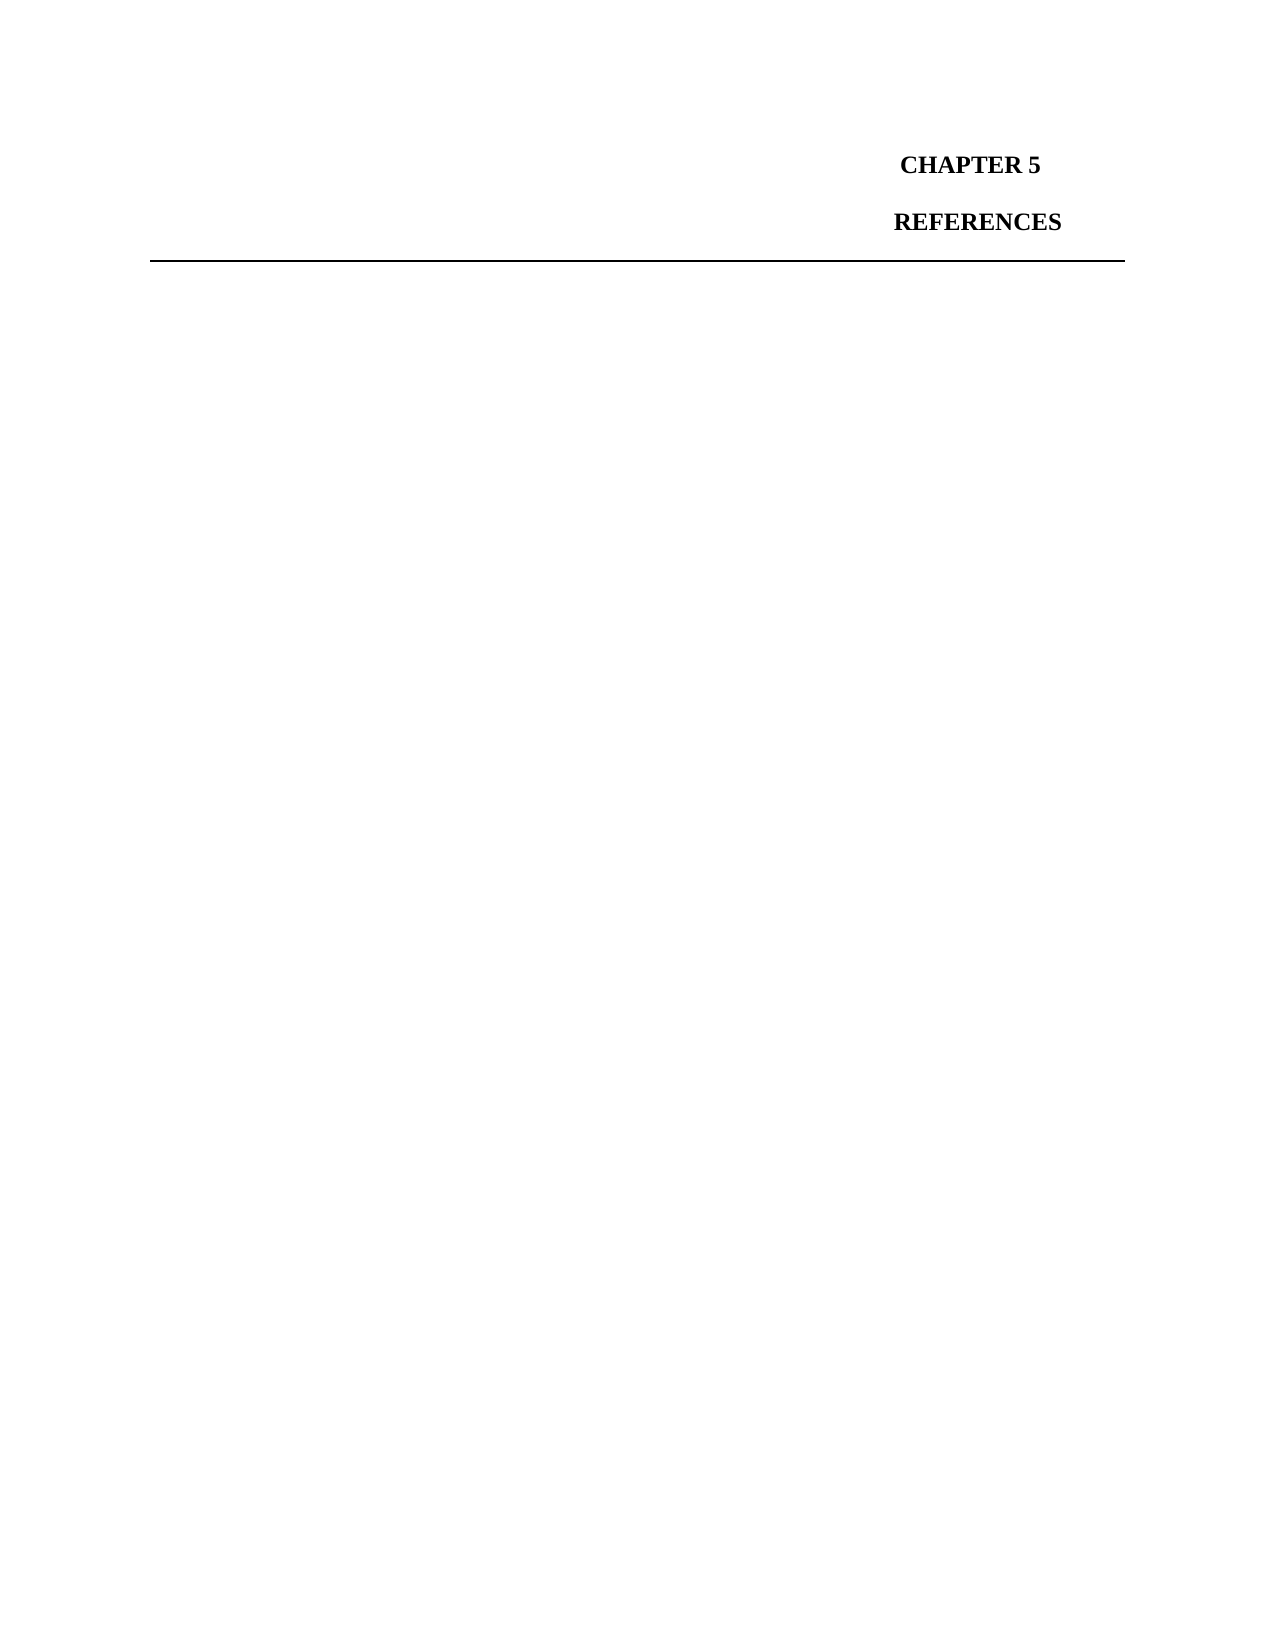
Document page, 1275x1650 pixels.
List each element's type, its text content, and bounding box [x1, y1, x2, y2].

text CHAPTER 5 [150, 150, 1125, 179]
text REFERENCES [825, 207, 1125, 236]
